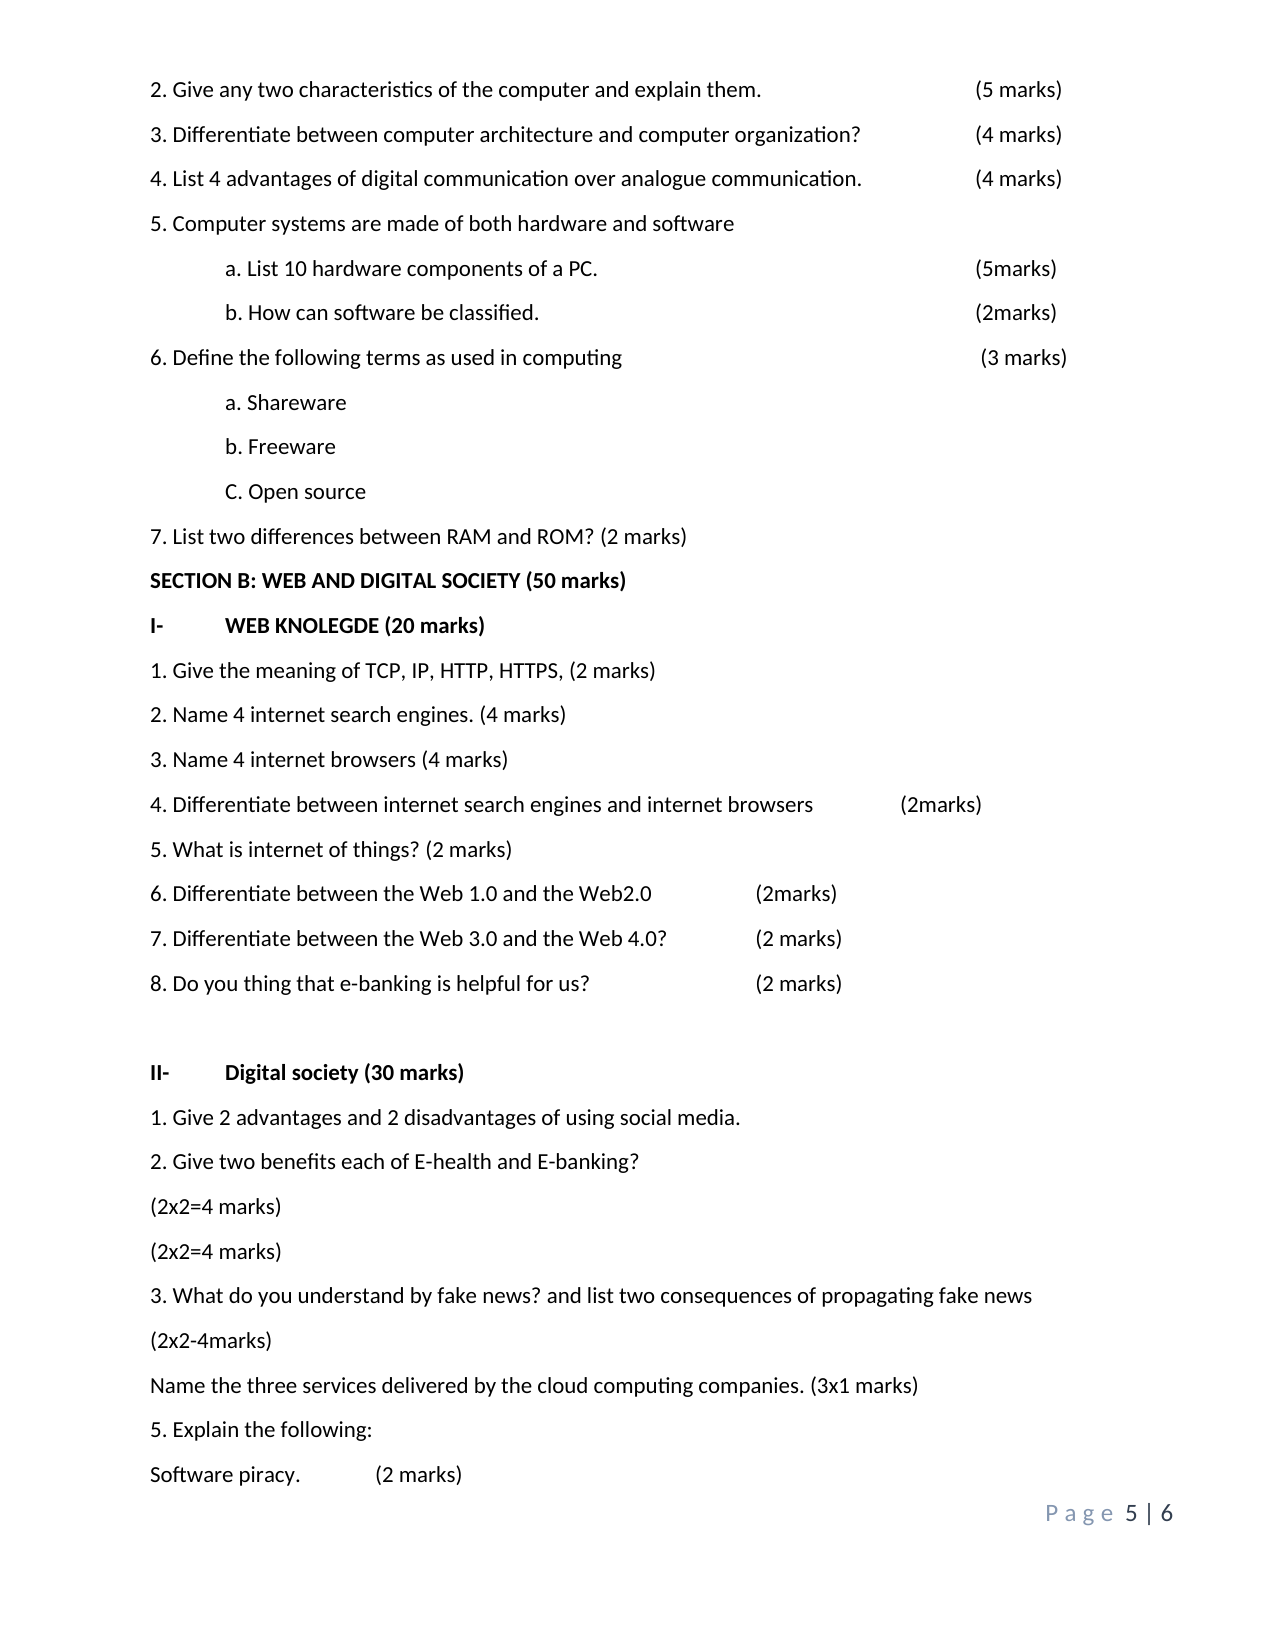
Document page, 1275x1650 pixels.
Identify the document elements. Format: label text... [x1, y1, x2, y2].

text 1. Give the meaning of TCP, IP, HTTP, HTTPS, (2 marks) [150, 656, 1200, 684]
text 2. Name 4 internet search engines. (4 marks) [150, 701, 1200, 729]
text 2. Give any two characteristics of the computer and explain them. (5 marks) [150, 75, 1200, 103]
text C. Open source [225, 477, 1200, 505]
text (2x2-4marks) [150, 1326, 1200, 1354]
text a. Shareware [225, 388, 1200, 416]
text 3. Differentiate between computer architecture and computer organization? (4 marks) [75, 120, 1200, 148]
text 6. Define the following terms as used in computing (3 marks) [75, 343, 1200, 371]
text a. List 10 hardware components of a PC. (5marks) [225, 254, 1200, 282]
text 5. Explain the following: [150, 1416, 1200, 1444]
text 3. What do you understand by fake news? and list two consequences of propagating fake news [150, 1282, 1200, 1309]
text Name the three services delivered by the cloud computing companies. (3x1 marks) [150, 1371, 1200, 1399]
text b. Freeware [225, 432, 1200, 461]
text 6. Differentiate between the Web 1.0 and the Web2.0 (2marks) [150, 879, 1200, 907]
text I- WEB KNOLEGDE (20 marks) [150, 611, 1200, 639]
text 7. List two differences between RAM and ROM? (2 marks) [75, 522, 1200, 550]
text II- Digital society (30 marks) [150, 1058, 1200, 1086]
text 2. Give two benefits each of E-health and E-banking? [150, 1147, 1200, 1176]
text 4. List 4 advantages of digital communication over analogue communication. (4 marks) [75, 164, 1200, 192]
text 1. Give 2 advantages and 2 disadvantages of using social media. [150, 1103, 1200, 1131]
text b. How can software be classified. (2marks) [225, 298, 1200, 326]
text 4. Differentiate between internet search engines and internet browsers (2marks) [150, 790, 1200, 818]
text 7. Differentiate between the Web 3.0 and the Web 4.0? (2 marks) [150, 924, 1200, 952]
text 3. Name 4 internet browsers (4 marks) [150, 745, 1200, 773]
text 5. What is internet of things? (2 marks) [150, 835, 1200, 863]
text 8. Do you thing that e-banking is helpful for us? (2 marks) [150, 969, 1200, 997]
text SECTION B: WEB AND DIGITAL SOCIETY (50 marks) [150, 567, 1200, 594]
text 5. Computer systems are made of both hardware and software [75, 209, 1200, 237]
text Software piracy. (2 marks) [150, 1460, 1200, 1488]
text (2x2=4 marks) [150, 1192, 1200, 1220]
text (2x2=4 marks) [150, 1237, 1200, 1265]
